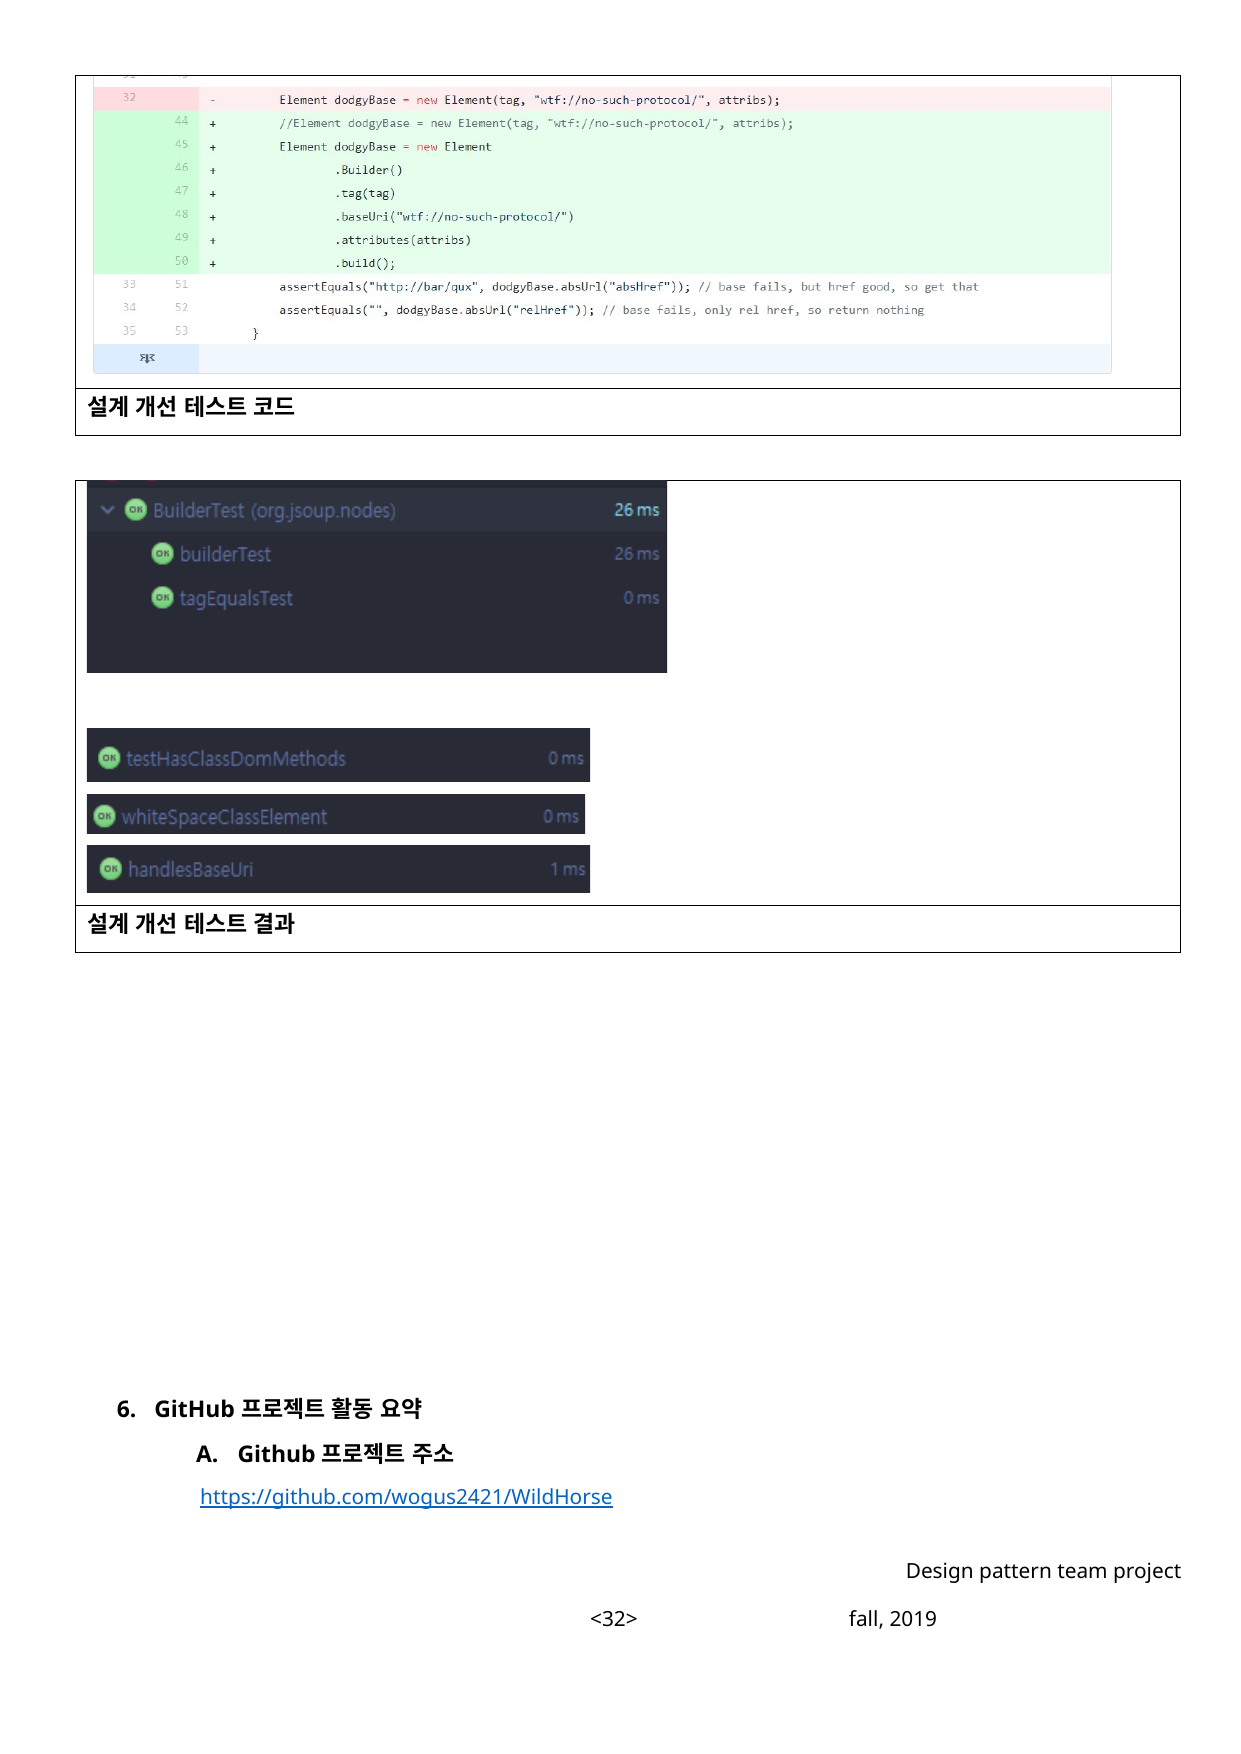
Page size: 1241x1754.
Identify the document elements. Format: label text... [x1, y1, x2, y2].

picture [86, 845, 590, 893]
list GitHub 프로젝트 활동 요약 [117, 1390, 1181, 1424]
picture [86, 728, 590, 782]
picture [86, 794, 586, 834]
table_header [76, 76, 1180, 388]
picture [86, 480, 668, 673]
table_header [76, 481, 1180, 905]
list Github 프로젝트 주소 [196, 1436, 1181, 1469]
picture [86, 76, 1115, 376]
table_cell 설계 개선 테스트 결과 [76, 906, 1180, 952]
table_cell 설계 개선 테스트 코드 [76, 389, 1180, 435]
list https://github.com/wogus2421/WildHorse [196, 1482, 1181, 1511]
